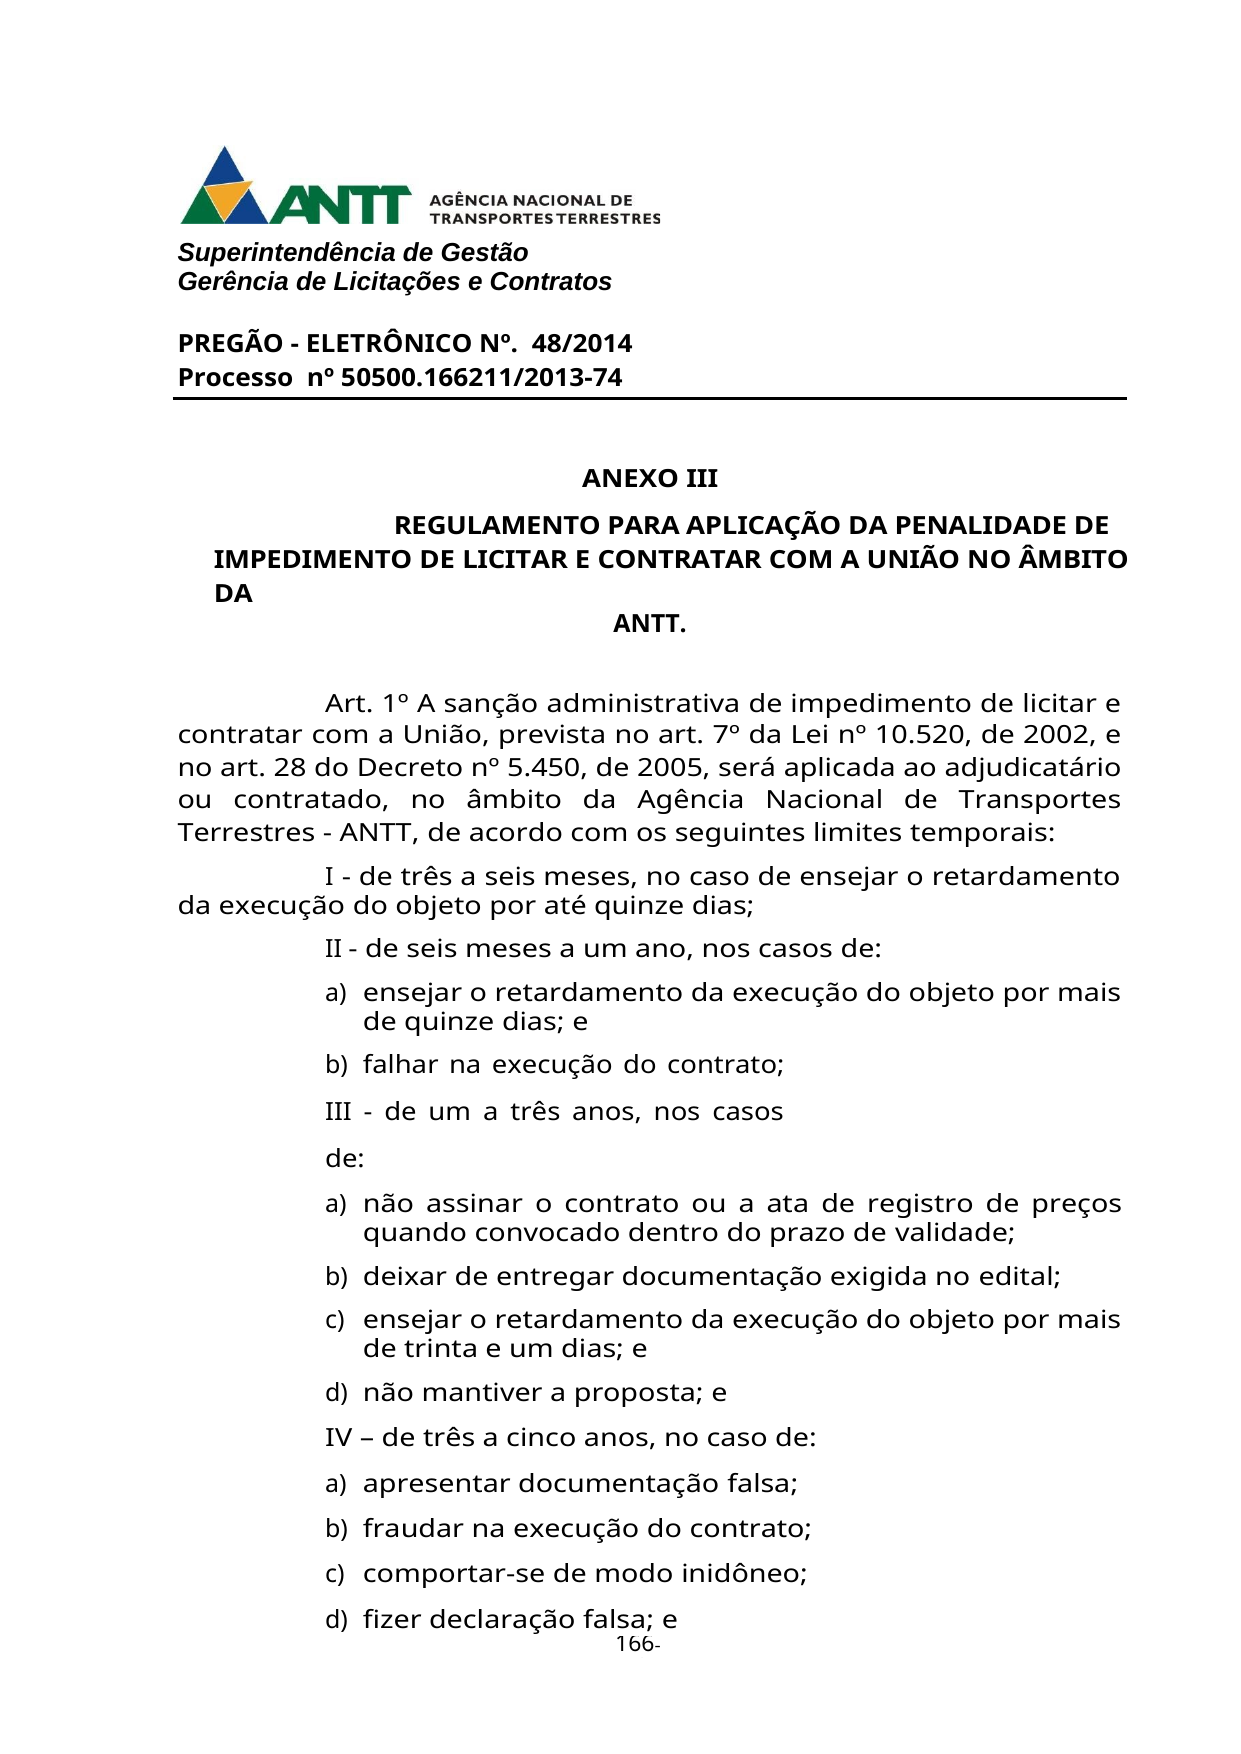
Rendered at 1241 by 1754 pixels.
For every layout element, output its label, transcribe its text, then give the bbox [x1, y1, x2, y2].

text REGULAMENTO PARA APLICAÇÃO DA PENALIDADE DE IMPEDIMENTO DE LICITAR E CONTRATAR COM A UNIÃO NO ÂMBITO DA [213, 507, 1138, 609]
picture [180, 145, 661, 224]
list comportar-se de modo inidôneo; [325, 1556, 1138, 1590]
text Processo nº 50500.166211/2013-74 [177, 360, 1138, 394]
list deixar de entregar documentação exigida no edital; [325, 1259, 1138, 1293]
list ensejar o retardamento da execução do objeto por mais de trinta e um dias; e [325, 1306, 1122, 1364]
list apresentar documentação falsa; [325, 1465, 1138, 1499]
list falhar na execução do contrato; III - de um a três anos, nos casos de: [325, 1047, 785, 1175]
text PREGÃO - ELETRÔNICO Nº. 48/2014 [177, 326, 1138, 359]
text ANTT. [385, 609, 914, 638]
list fizer declaração falsa; e [325, 1601, 1138, 1636]
list não assinar o contrato ou a ata de registro de preços quando convocado dentro do prazo de validade; [325, 1190, 1122, 1248]
list - de seis meses a um ano, nos casos de: [325, 931, 1138, 965]
text ANEXO III [385, 461, 914, 495]
list ensejar o retardamento da execução do objeto por mais de quinze dias; e [325, 978, 1122, 1036]
text Art. 1º A sanção administrativa de impedimento de licitar e contratar com a União, prevista no art. 7º da Lei nº 10.520, de 2002, e no art. 28 do Decreto nº 5.450, de 2005, será aplicada ao adjudicatário ou contratado, no âmbito da Agência Nacional de Transportes Terrestres - ANTT, de acordo com os seguintes limites temporais: [177, 686, 1123, 848]
list fraudar na execução do contrato; [325, 1511, 1138, 1544]
text Superintendência de Gestão Gerência de Licitações e Contratos [177, 238, 638, 296]
text IV – de três a cinco anos, no caso de: [325, 1420, 1138, 1454]
list - de três a seis meses, no caso de ensejar o retardamento da execução do objeto por até quinze dias; [177, 862, 1122, 920]
list não mantiver a proposta; e [325, 1375, 1138, 1409]
